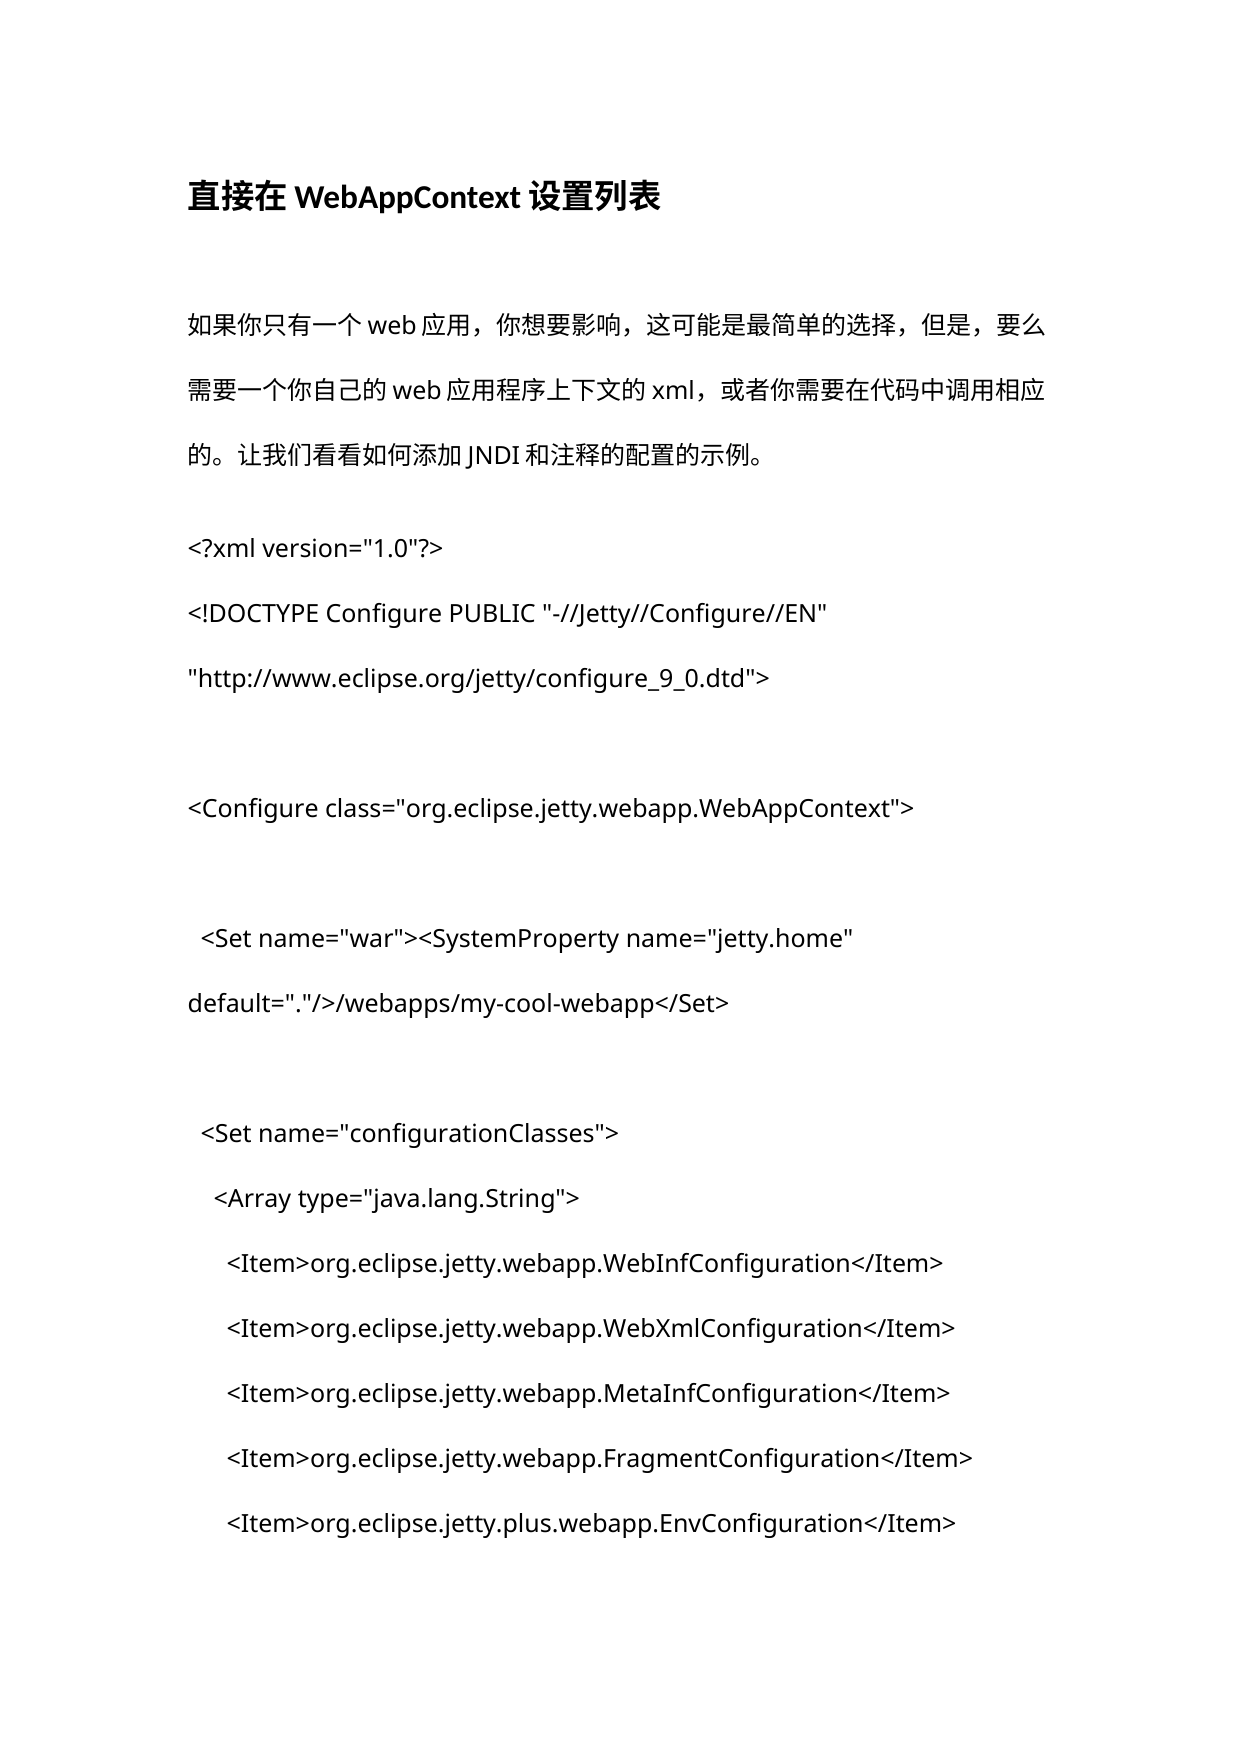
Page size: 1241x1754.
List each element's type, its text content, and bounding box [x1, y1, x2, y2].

text <Array type="java.lang.String"> [187, 1165, 1053, 1230]
text <Item>org.eclipse.jetty.webapp.FragmentConfiguration</Item> [187, 1425, 1053, 1490]
text <Configure class="org.eclipse.jetty.webapp.WebAppContext"> [187, 775, 1053, 840]
text <?xml version="1.0"?> [187, 515, 1053, 580]
text <Set name="configurationClasses"> [187, 1100, 1053, 1165]
text <Item>org.eclipse.jetty.webapp.WebInfConfiguration</Item> [187, 1230, 1053, 1295]
text <!DOCTYPE Configure PUBLIC "-//Jetty//Configure//EN" "http://www.eclipse.org/jetty/configure_9_0.dtd"> [187, 580, 1053, 710]
text <Item>org.eclipse.jetty.webapp.WebXmlConfiguration</Item> [187, 1295, 1053, 1360]
subtitle 直接在WebAppContext设置列表 [187, 162, 1053, 227]
text <Item>org.eclipse.jetty.webapp.MetaInfConfiguration</Item> [187, 1360, 1053, 1425]
text <Set name="war"><SystemProperty name="jetty.home" default="."/>/webapps/my-cool-webapp</Set> [187, 905, 1053, 1035]
text 如果你只有一个web应用，你想要影响，这可能是最简单的选择，但是，要么需要一个你自己的web应用程序上下文的xml，或者你需要在代码中调用相应的。让我们看看如何添加JNDI和注释的配置的示例。 [187, 291, 1053, 486]
text <Item>org.eclipse.jetty.plus.webapp.EnvConfiguration</Item> [187, 1490, 1053, 1555]
